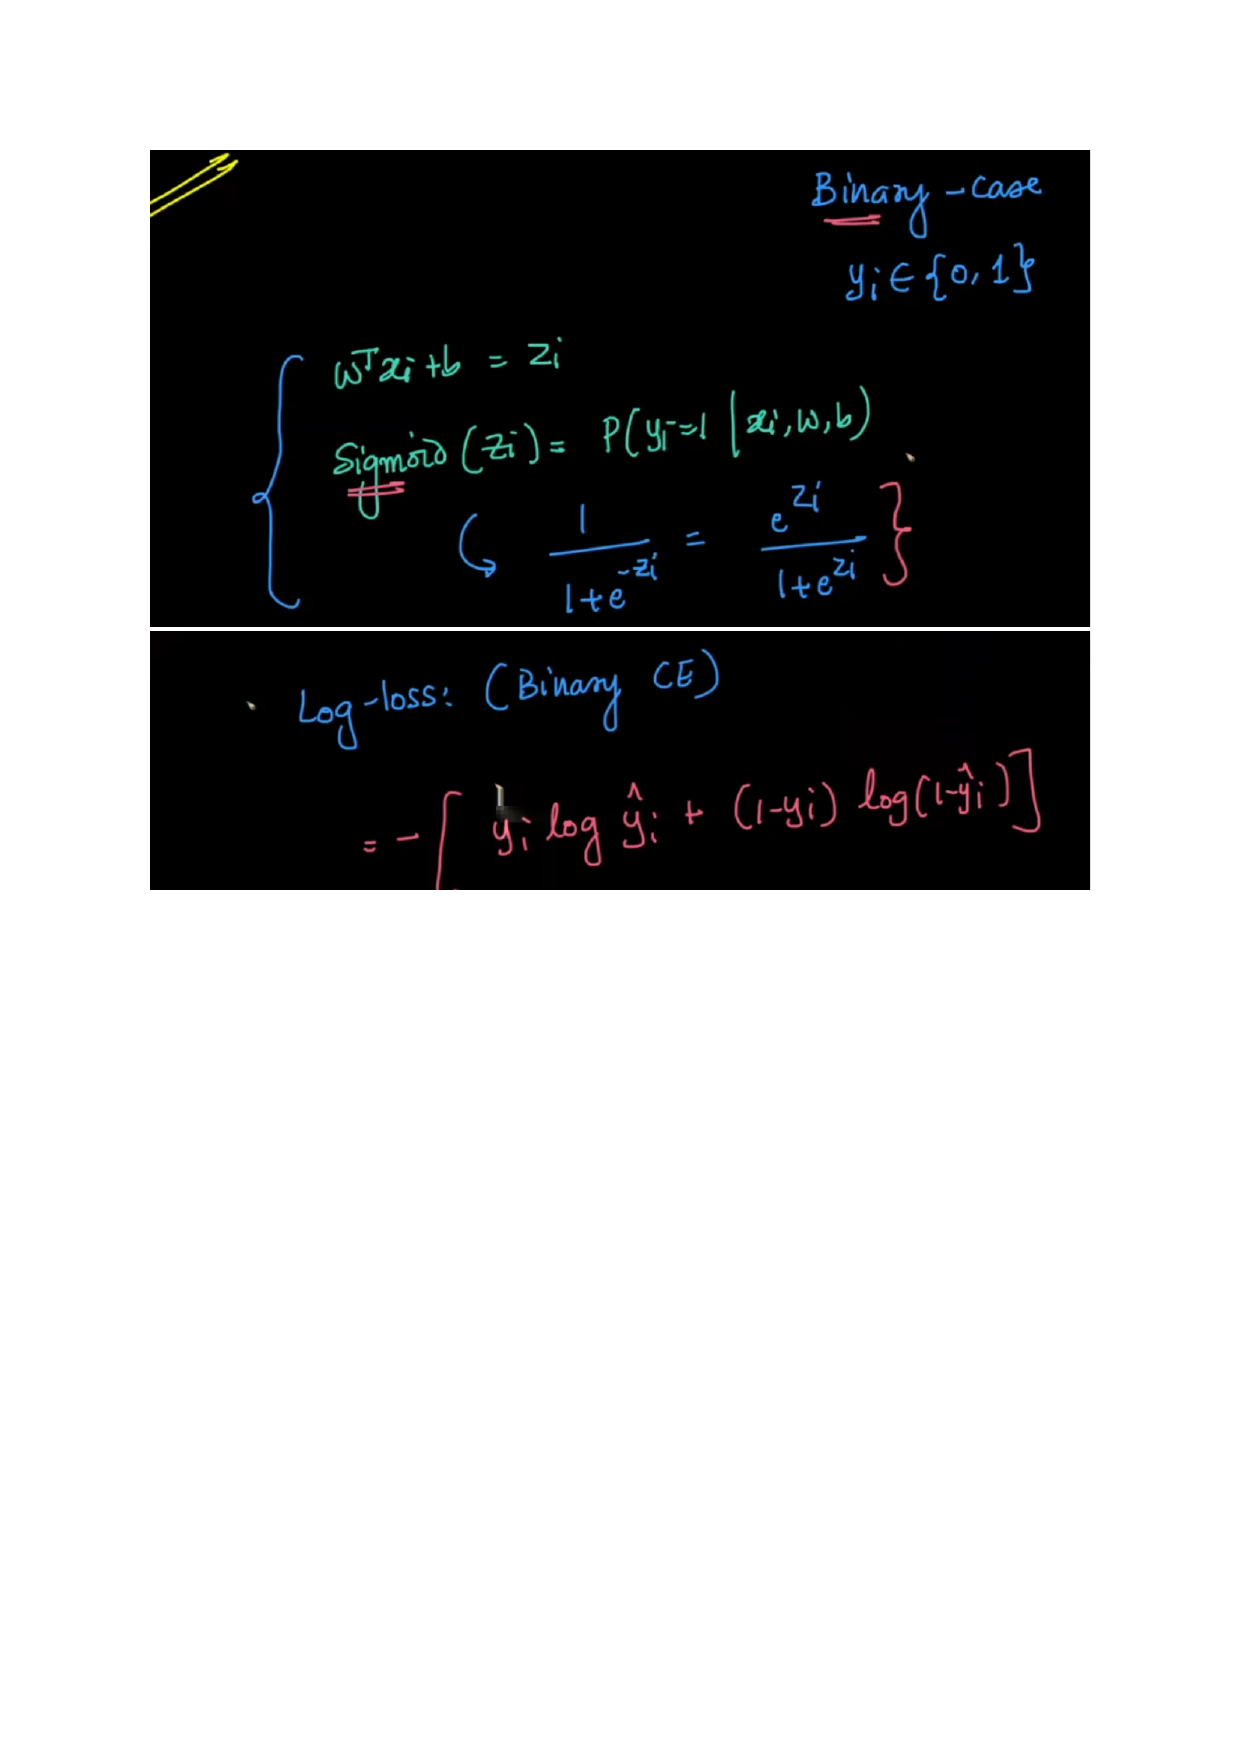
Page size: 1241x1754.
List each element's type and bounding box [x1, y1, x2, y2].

picture [150, 631, 1091, 890]
picture [150, 150, 1091, 627]
